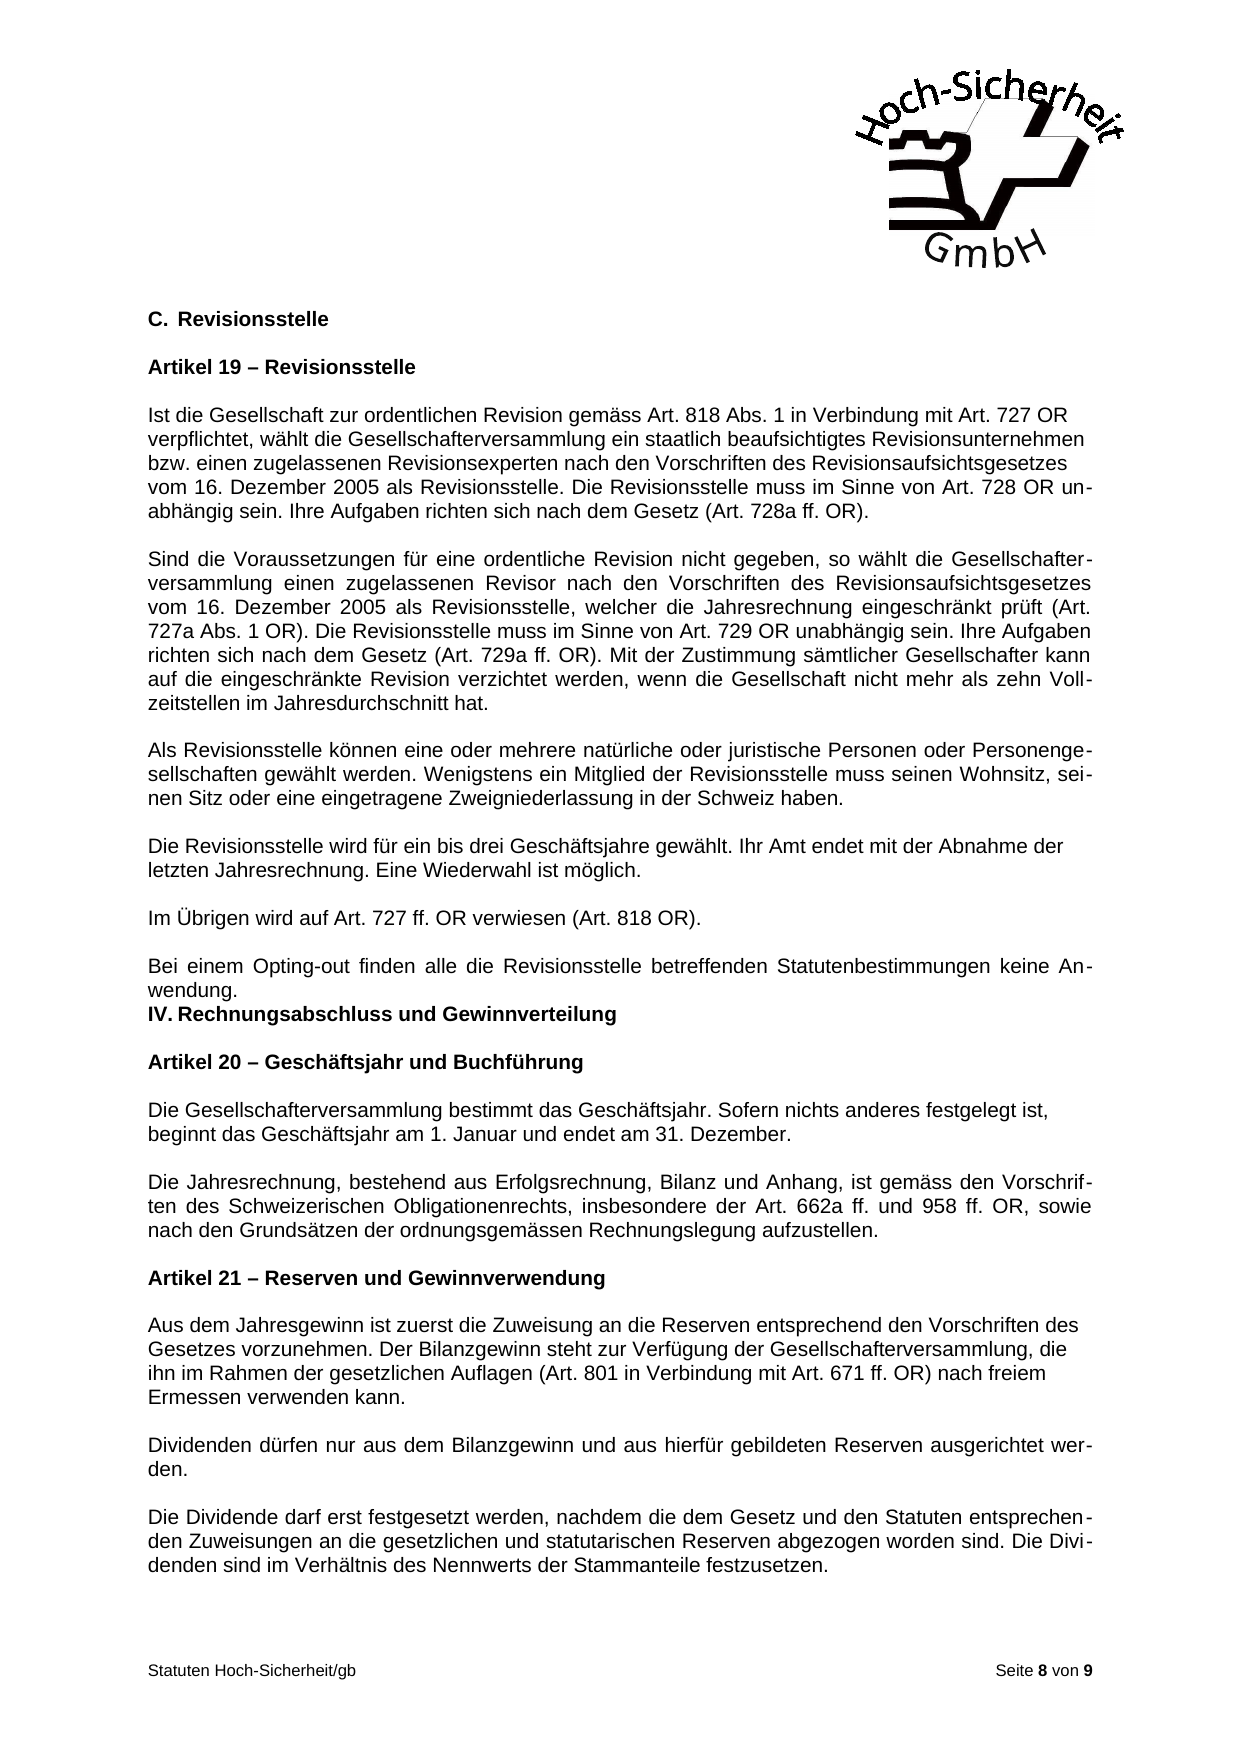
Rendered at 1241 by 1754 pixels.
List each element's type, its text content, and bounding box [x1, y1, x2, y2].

text Sind die Voraussetzungen für eine ordentliche Revision nicht gegeben, so wählt die Gesellschafterversammlung einen zugelassenen Revisor nach den Vorschriften des Revisionsaufsichtsgesetzes vom 16. Dezember 2005 als Revisionsstelle, welcher die Jahresrechnung eingeschränkt prüft (Art. 727a Abs. 1 OR). Die Revisionsstelle muss im Sinne von Art. 729 OR unabhängig sein. Ihre Aufgaben richten sich nach dem Gesetz (Art. 729a ff. OR). Mit der Zustimmung sämtlicher Gesellschafter kann auf die eingeschränkte Revision verzichtet werden, wenn die Gesellschaft nicht mehr als zehn Vollzeitstellen im Jahresdurchschnitt hat. [148, 547, 1093, 714]
text Die Gesellschafterversammlung bestimmt das Geschäftsjahr. Sofern nichts anderes festgelegt ist, [148, 1098, 1093, 1122]
text Artikel 21 – Reserven und Gewinnverwendung [148, 1265, 1093, 1289]
text beginnt das Geschäftsjahr am 1. Januar und endet am 31. Dezember. [148, 1122, 1093, 1146]
text Die Revisionsstelle wird für ein bis drei Geschäftsjahre gewählt. Ihr Amt endet mit der Abnahme der [148, 834, 1093, 858]
text vom 16. Dezember 2005 als Revisionsstelle. Die Revisionsstelle muss im Sinne von Art. 728 OR unabhängig sein. Ihre Aufgaben richten sich nach dem Gesetz (Art. 728a ff. OR). [148, 475, 1093, 523]
text Ist die Gesellschaft zur ordentlichen Revision gemäss Art. 818 Abs. 1 in Verbindung mit Art. 727 OR [148, 403, 1093, 427]
text Als Revisionsstelle können eine oder mehrere natürliche oder juristische Personen oder Personengesellschaften gewählt werden. Wenigstens ein Mitglied der Revisionsstelle muss seinen Wohnsitz, seinen Sitz oder eine eingetragene Zweigniederlassung in der Schweiz haben. [148, 738, 1093, 810]
text Artikel 19 – Revisionsstelle [148, 355, 1093, 379]
text Ermessen verwenden kann. [148, 1385, 1093, 1409]
text Gesetzes vorzunehmen. Der Bilanzgewinn steht zur Verfügung der Gesellschafterversammlung, die [148, 1337, 1093, 1361]
text letzten Jahresrechnung. Eine Wiederwahl ist möglich. [148, 858, 1093, 882]
text Aus dem Jahresgewinn ist zuerst die Zuweisung an die Reserven entsprechend den Vorschriften des [148, 1313, 1093, 1337]
list Rechnungsabschluss und Gewinnverteilung [148, 1002, 1093, 1026]
text ihn im Rahmen der gesetzlichen Auflagen (Art. 801 in Verbindung mit Art. 671 ff. OR) nach freiem [148, 1361, 1093, 1385]
text Dividenden dürfen nur aus dem Bilanzgewinn und aus hierfür gebildeten Reserven ausgerichtet werden. [148, 1433, 1093, 1481]
picture [889, 106, 897, 120]
list Revisionsstelle [148, 307, 1093, 331]
text Die Jahresrechnung, bestehend aus Erfolgsrechnung, Bilanz und Anhang, ist gemäss den Vorschriften des Schweizerischen Obligationenrechts, insbesondere der Art. 662a ff. und 958 ff. OR, sowie nach den Grundsätzen der ordnungsgemässen Rechnungslegung aufzustellen. [148, 1169, 1093, 1241]
text Im Übrigen wird auf Art. 727 ff. OR verwiesen (Art. 818 OR). [148, 906, 1093, 930]
text Bei einem Opting-out finden alle die Revisionsstelle betreffenden Statutenbestimmungen keine Anwendung. [148, 954, 1093, 1002]
picture [1088, 113, 1095, 123]
picture [889, 93, 1095, 236]
text bzw. einen zugelassenen Revisionsexperten nach den Vorschriften des Revisionsaufsichtsgesetzes [148, 451, 1093, 475]
text Die Dividende darf erst festgesetzt werden, nachdem die dem Gesetz und den Statuten entsprechenden Zuweisungen an die gesetzlichen und statutarischen Reserven abgezogen worden sind. Die Dividenden sind im Verhältnis des Nennwerts der Stammanteile festzusetzen. [148, 1505, 1093, 1577]
text verpflichtet, wählt die Gesellschafterversammlung ein staatlich beaufsichtigtes Revisionsunternehmen [148, 427, 1093, 451]
text Artikel 20 – Geschäftsjahr und Buchführung [148, 1050, 1093, 1074]
